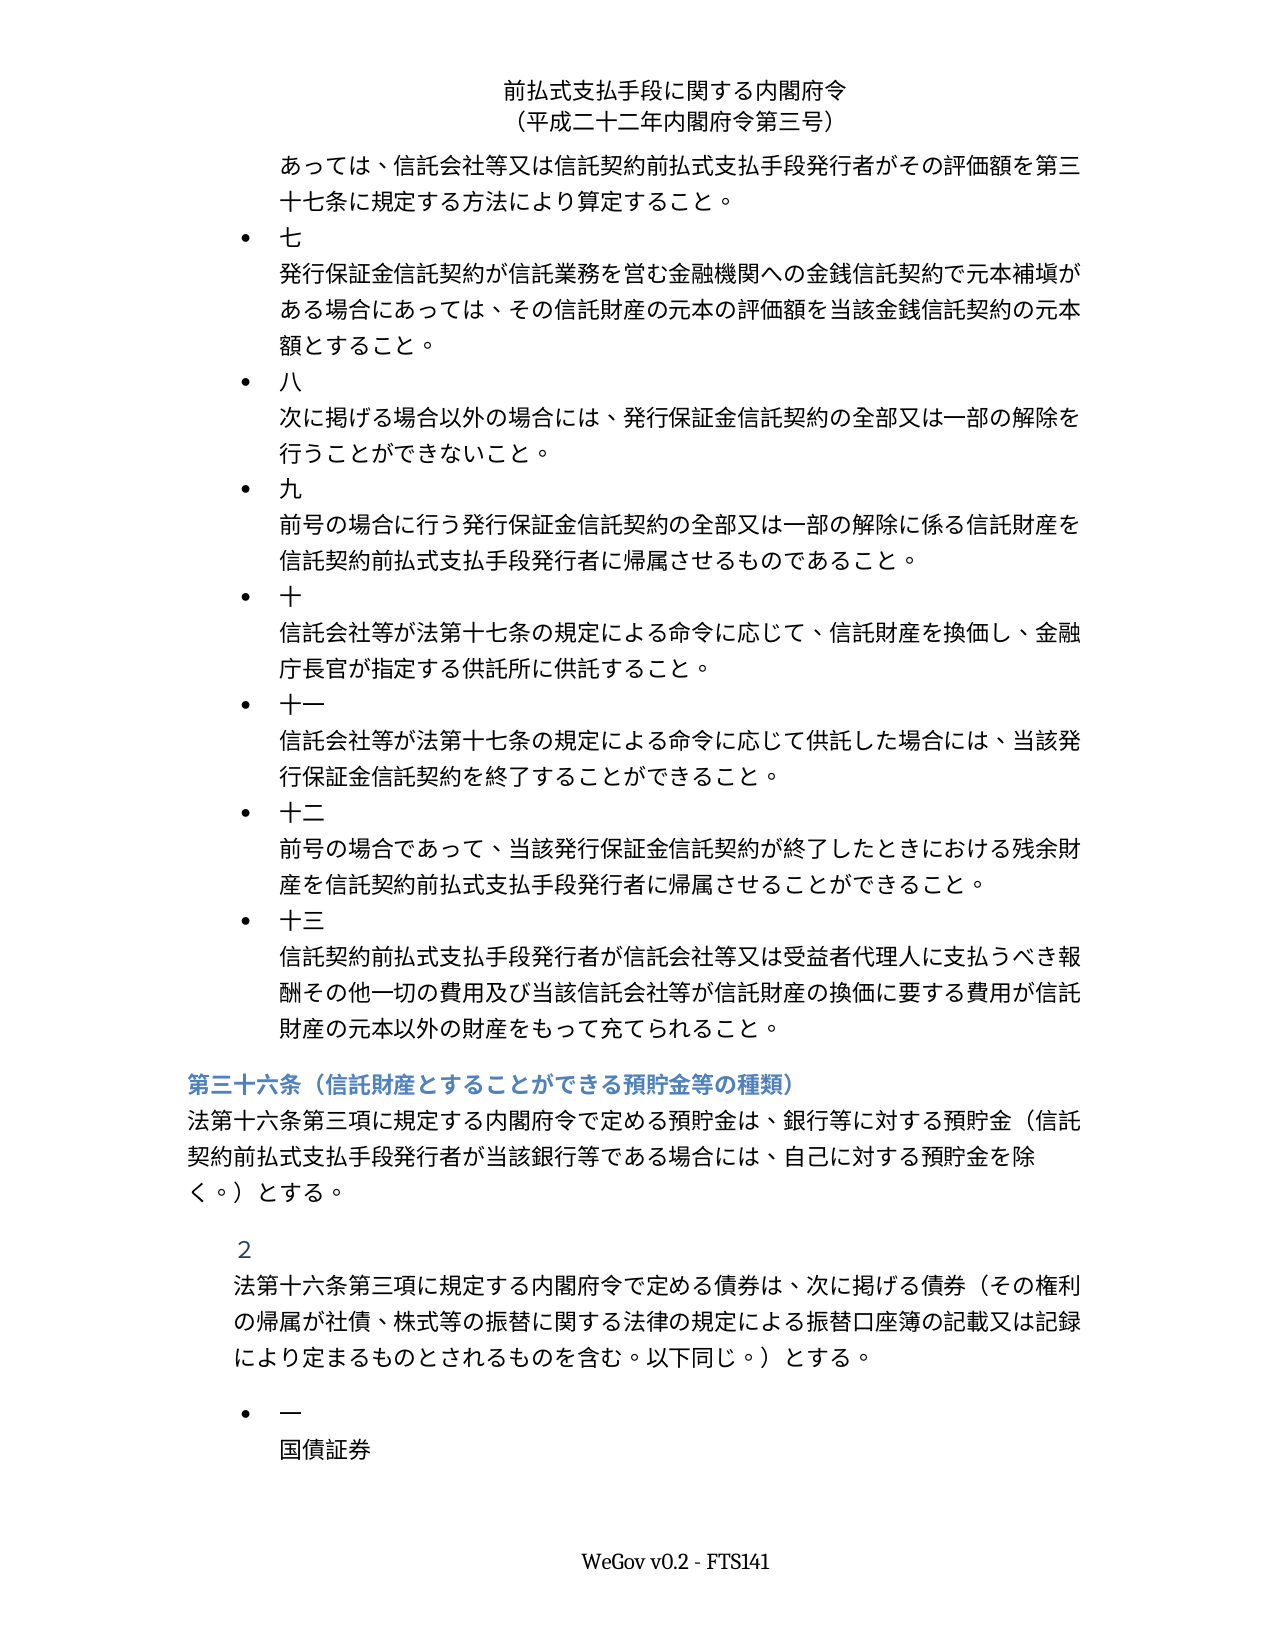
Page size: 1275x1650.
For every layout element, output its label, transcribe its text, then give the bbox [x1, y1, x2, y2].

list 九 前号の場合に行う発行保証金信託契約の全部又は一部の解除に係る信託財産を信託契約前払式支払手段発行者に帰属させるものであること。 [242, 473, 1087, 577]
list 十三 信託契約前払式支払手段発行者が信託会社等又は受益者代理人に支払うべき報酬その他一切の費用及び当該信託会社等が信託財産の換価に要する費用が信託財産の元本以外の財産をもって充てられること。 [242, 905, 1087, 1044]
subtitle ２ [233, 1234, 1087, 1265]
list 十二 前号の場合であって、当該発行保証金信託契約が終了したときにおける残余財産を信託契約前払式支払手段発行者に帰属させることができること。 [242, 797, 1087, 900]
text 法第十六条第三項に規定する内閣府令で定める債券は、次に掲げる債券（その権利の帰属が社債、株式等の振替に関する法律の規定による振替口座簿の記載又は記録により定まるものとされるものを含む。以下同じ。）とする。 [233, 1270, 1087, 1373]
list 六 信託契約前払式支払手段発行者が信託財産を債券とし、又は発行保証金信託契約に基づき信託される信託財産を前号イに掲げる方法により運用する場合にあっては、信託会社等又は信託契約前払式支払手段発行者がその評価額を第三十七条に規定する方法により算定すること。 [242, 150, 1087, 217]
list 八 次に掲げる場合以外の場合には、発行保証金信託契約の全部又は一部の解除を行うことができないこと。 [242, 366, 1087, 469]
subtitle 第三十六条（信託財産とすることができる預貯金等の種類） [187, 1069, 1087, 1101]
list 七 発行保証金信託契約が信託業務を営む金融機関への金銭信託契約で元本補塡がある場合にあっては、その信託財産の元本の評価額を当該金銭信託契約の元本額とすること。 [242, 222, 1087, 361]
list 一 国債証券 [242, 1398, 1087, 1466]
list 十一 信託会社等が法第十七条の規定による命令に応じて供託した場合には、当該発行保証金信託契約を終了することができること。 [242, 689, 1087, 792]
text 法第十六条第三項に規定する内閣府令で定める預貯金は、銀行等に対する預貯金（信託契約前払式支払手段発行者が当該銀行等である場合には、自己に対する預貯金を除く。）とする。 [187, 1105, 1087, 1208]
list 十 信託会社等が法第十七条の規定による命令に応じて、信託財産を換価し、金融庁長官が指定する供託所に供託すること。 [242, 581, 1087, 684]
